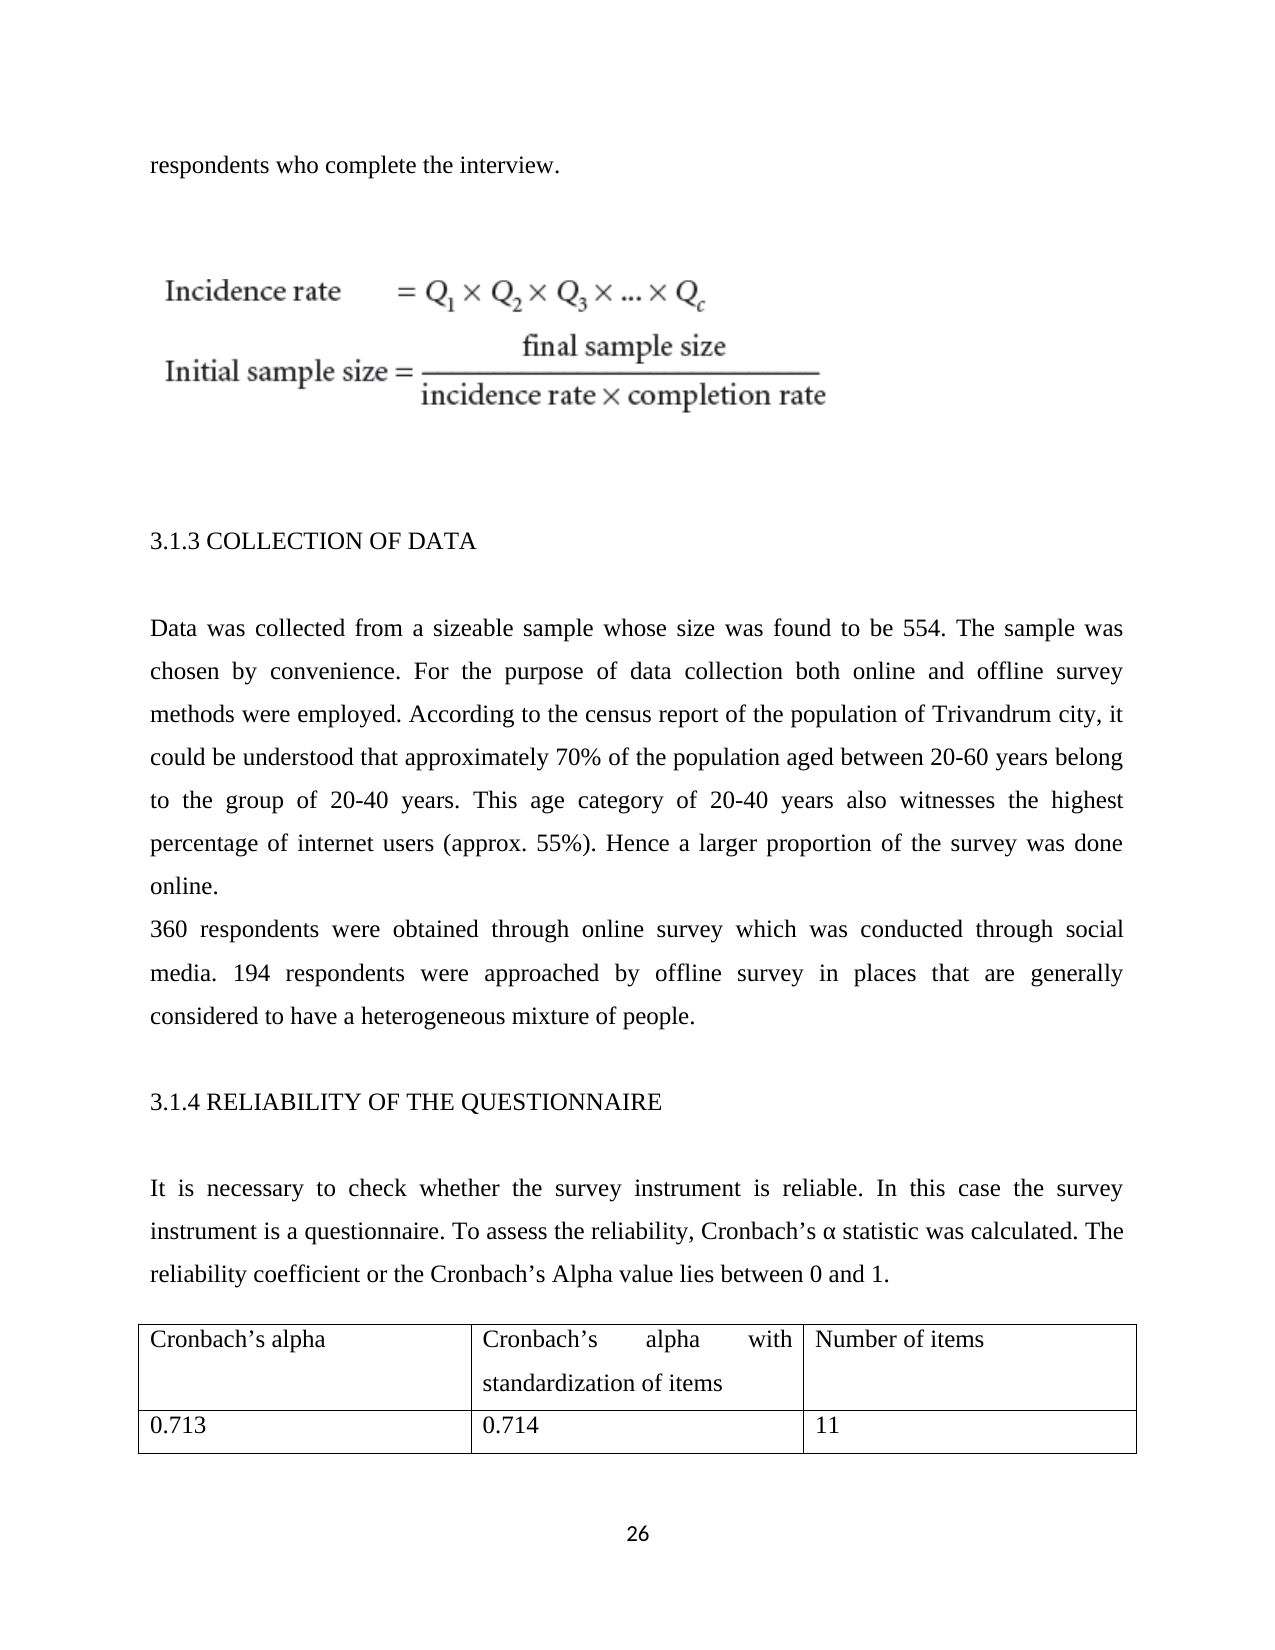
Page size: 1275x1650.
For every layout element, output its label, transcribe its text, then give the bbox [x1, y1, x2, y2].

text 3.1.3 COLLECTION OF DATA [150, 526, 1125, 555]
text 360 respondents were obtained through online survey which was conducted through social media. 194 respondents were approached by offline survey in places that are generally considered to have a heterogeneous mixture of people. [150, 914, 1125, 1029]
table_cell 0.713 [139, 1411, 471, 1452]
picture [150, 279, 832, 427]
text Data was collected from a sizeable sample whose size was found to be 554. The sample was chosen by convenience. For the purpose of data collection both online and offline survey methods were employed. According to the census report of the population of Trivandrum city, it could be understood that approximately 70% of the population aged between 20-60 years belong to the group of 20-40 years. This age category of 20-40 years also witnesses the highest percentage of internet users (approx. 55%). Hence a larger proportion of the survey was done online. [150, 613, 1125, 900]
table_cell 11 [804, 1411, 1136, 1452]
text respondents who complete the interview. [150, 150, 1125, 179]
table_header Number of items [804, 1325, 1136, 1409]
table_cell 0.714 [472, 1411, 803, 1452]
table_header Cronbach’s alpha [139, 1325, 471, 1409]
text 3.1.4 RELIABILITY OF THE QUESTIONNAIRE [150, 1087, 1125, 1116]
table_header Cronbach’s alpha with standardization of items [472, 1325, 803, 1409]
text It is necessary to check whether the survey instrument is reliable. In this case the survey instrument is a questionnaire. To assess the reliability, Cronbach’s α statistic was calculated. The reliability coefficient or the Cronbach’s Alpha value lies between 0 and 1. [150, 1173, 1125, 1288]
